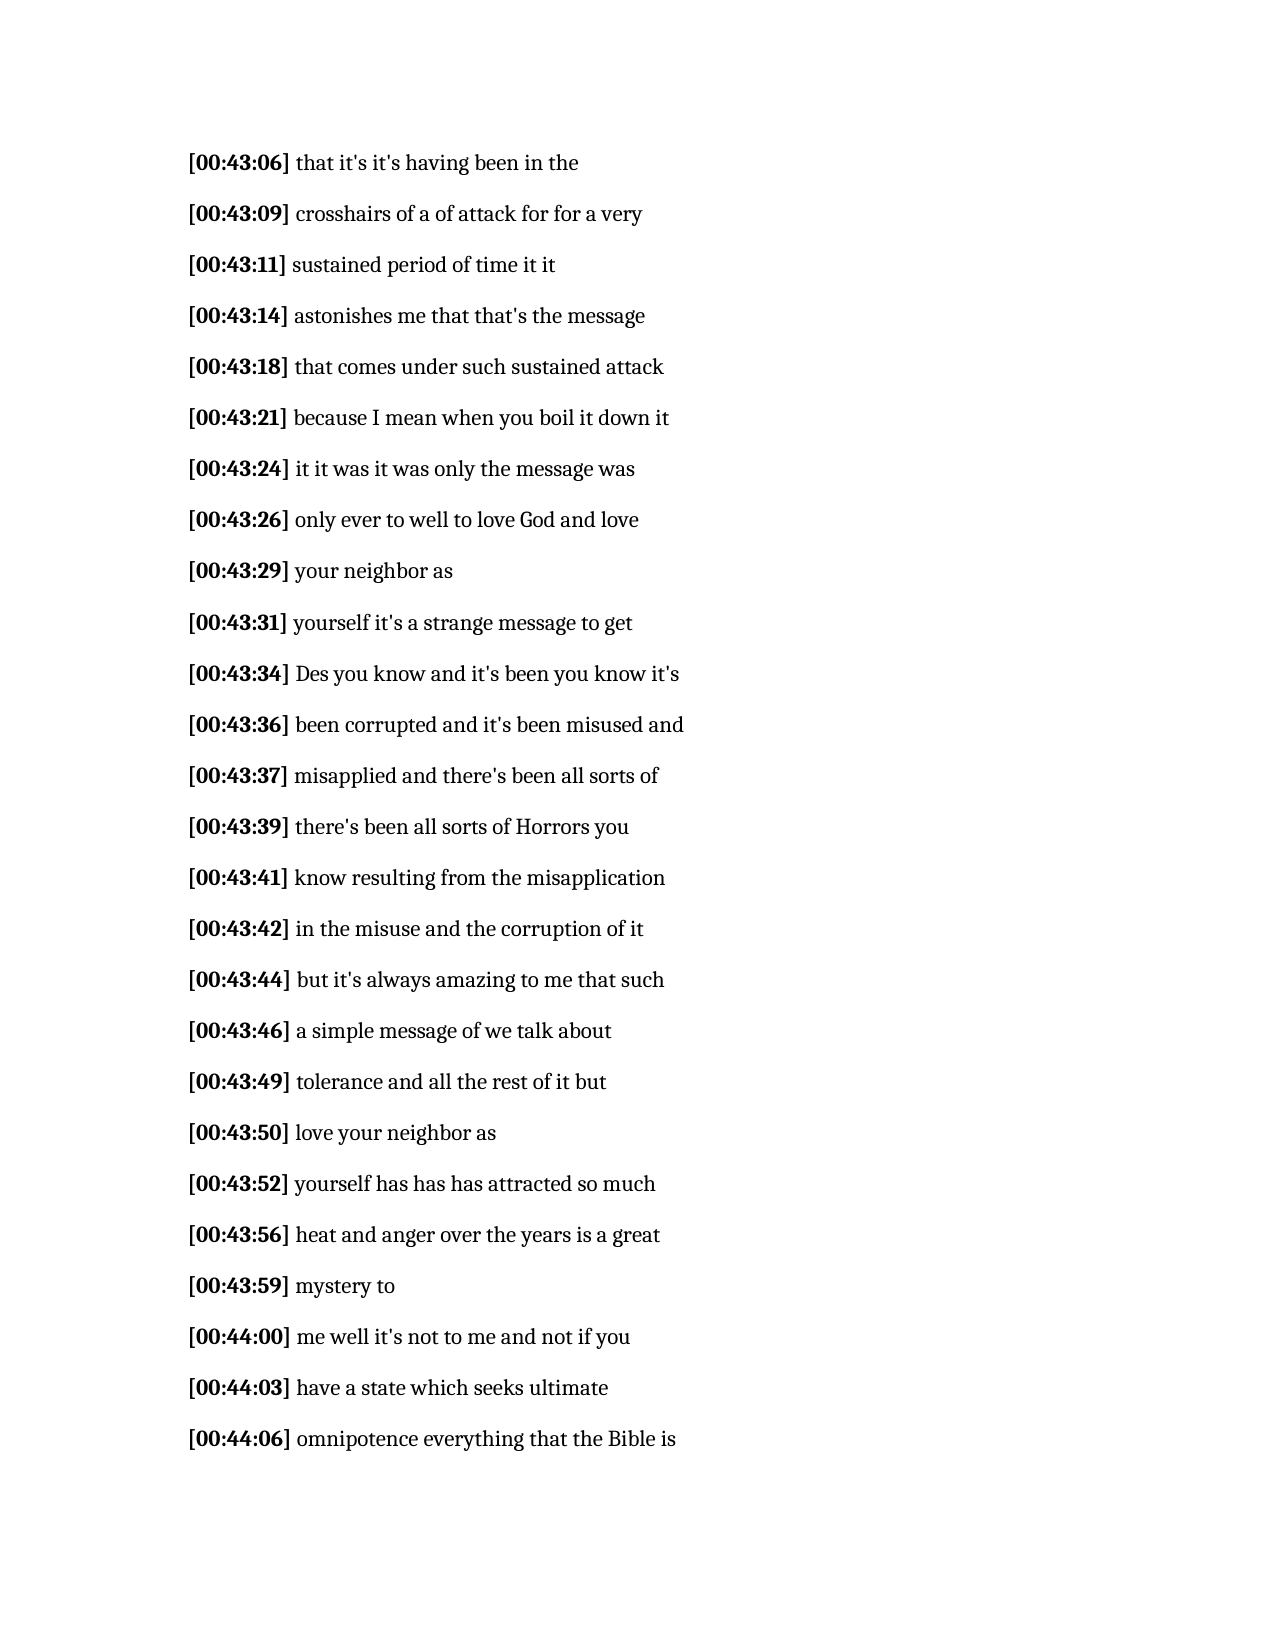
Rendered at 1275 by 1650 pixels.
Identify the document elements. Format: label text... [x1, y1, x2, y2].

text [00:44:03] have a state which seeks ultimate [187, 1375, 1087, 1401]
text [00:43:41] know resulting from the misapplication [187, 864, 1087, 891]
text [00:43:36] been corrupted and it's been misused and [187, 711, 1087, 738]
text [00:43:11] sustained period of time it it [187, 252, 1087, 278]
text [00:43:26] only ever to well to love God and love [187, 507, 1087, 534]
text [00:43:14] astonishes me that that's the message [187, 303, 1087, 329]
text [00:43:34] Des you know and it's been you know it's [187, 660, 1087, 687]
text [00:43:42] in the misuse and the corruption of it [187, 916, 1087, 942]
text [00:43:18] that comes under such sustained attack [187, 354, 1087, 381]
text [00:43:24] it it was it was only the message was [187, 456, 1087, 483]
text [00:43:39] there's been all sorts of Horrors you [187, 813, 1087, 840]
text [00:44:00] me well it's not to me and not if you [187, 1324, 1087, 1350]
text [00:43:31] yourself it's a strange message to get [187, 609, 1087, 636]
text [00:43:56] heat and anger over the years is a great [187, 1222, 1087, 1248]
text [00:43:59] mystery to [187, 1273, 1087, 1299]
text [00:43:29] your neighbor as [187, 558, 1087, 585]
text [00:43:50] love your neighbor as [187, 1120, 1087, 1146]
text [00:43:06] that it's it's having been in the [187, 150, 1087, 176]
text [00:43:21] because I mean when you boil it down it [187, 405, 1087, 432]
text [00:43:49] tolerance and all the rest of it but [187, 1069, 1087, 1095]
text [00:44:06] omnipotence everything that the Bible is [187, 1426, 1087, 1452]
text [00:43:44] but it's always amazing to me that such [187, 967, 1087, 993]
text [00:43:52] yourself has has has attracted so much [187, 1171, 1087, 1197]
text [00:43:46] a simple message of we talk about [187, 1018, 1087, 1044]
text [00:43:37] misapplied and there's been all sorts of [187, 762, 1087, 789]
text [00:43:09] crosshairs of a of attack for for a very [187, 201, 1087, 227]
